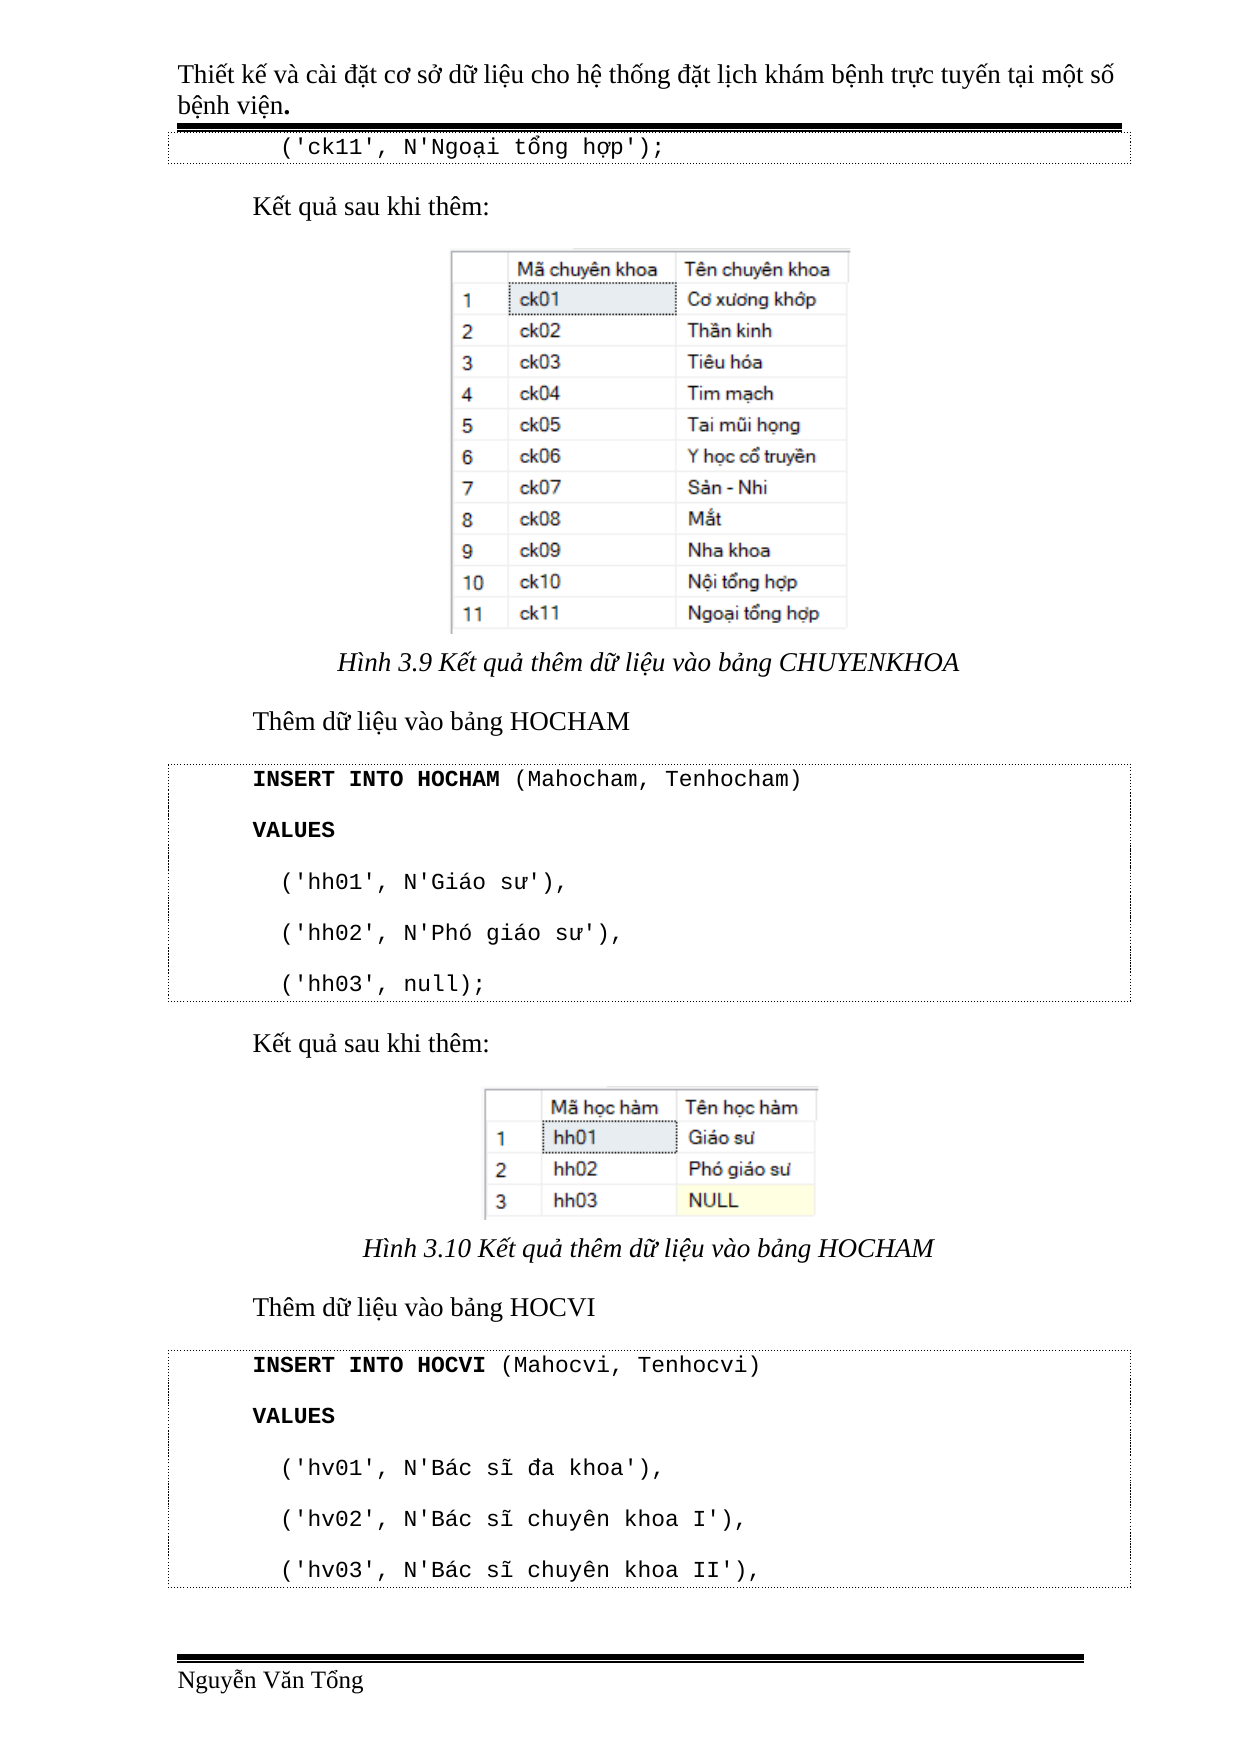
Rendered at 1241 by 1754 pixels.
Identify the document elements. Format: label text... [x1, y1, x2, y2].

text VALUES [168, 816, 1131, 844]
picture [480, 1086, 819, 1220]
text ('hv02', N'Bác sĩ chuyên khoa I'), [168, 1504, 1131, 1533]
text Kết quả sau khi thêm: [177, 1027, 1122, 1058]
picture [448, 248, 851, 634]
text VALUES [168, 1401, 1131, 1430]
text INSERT INTO HOCHAM (Mahocham, Tenhocham) [168, 764, 1131, 793]
text ('hv01', N'Bác sĩ đa khoa'), [168, 1453, 1131, 1482]
text ('hh03', null); [168, 969, 1131, 1002]
text INSERT INTO HOCVI (Mahocvi, Tenhocvi) [168, 1350, 1131, 1379]
text Kết quả sau khi thêm: [177, 190, 1122, 221]
text ('hh01', N'Giáo sư'), [168, 867, 1131, 896]
text Thêm dữ liệu vào bảng HOCVI [177, 1291, 1122, 1322]
text ('hv03', N'Bác sĩ chuyên khoa II'), [168, 1555, 1131, 1588]
text ('ck11', N'Ngoại tổng hợp'); [168, 132, 1131, 164]
text Thêm dữ liệu vào bảng HOCHAM [177, 705, 1122, 736]
text ('hh02', N'Phó giáo sư'), [168, 918, 1131, 947]
